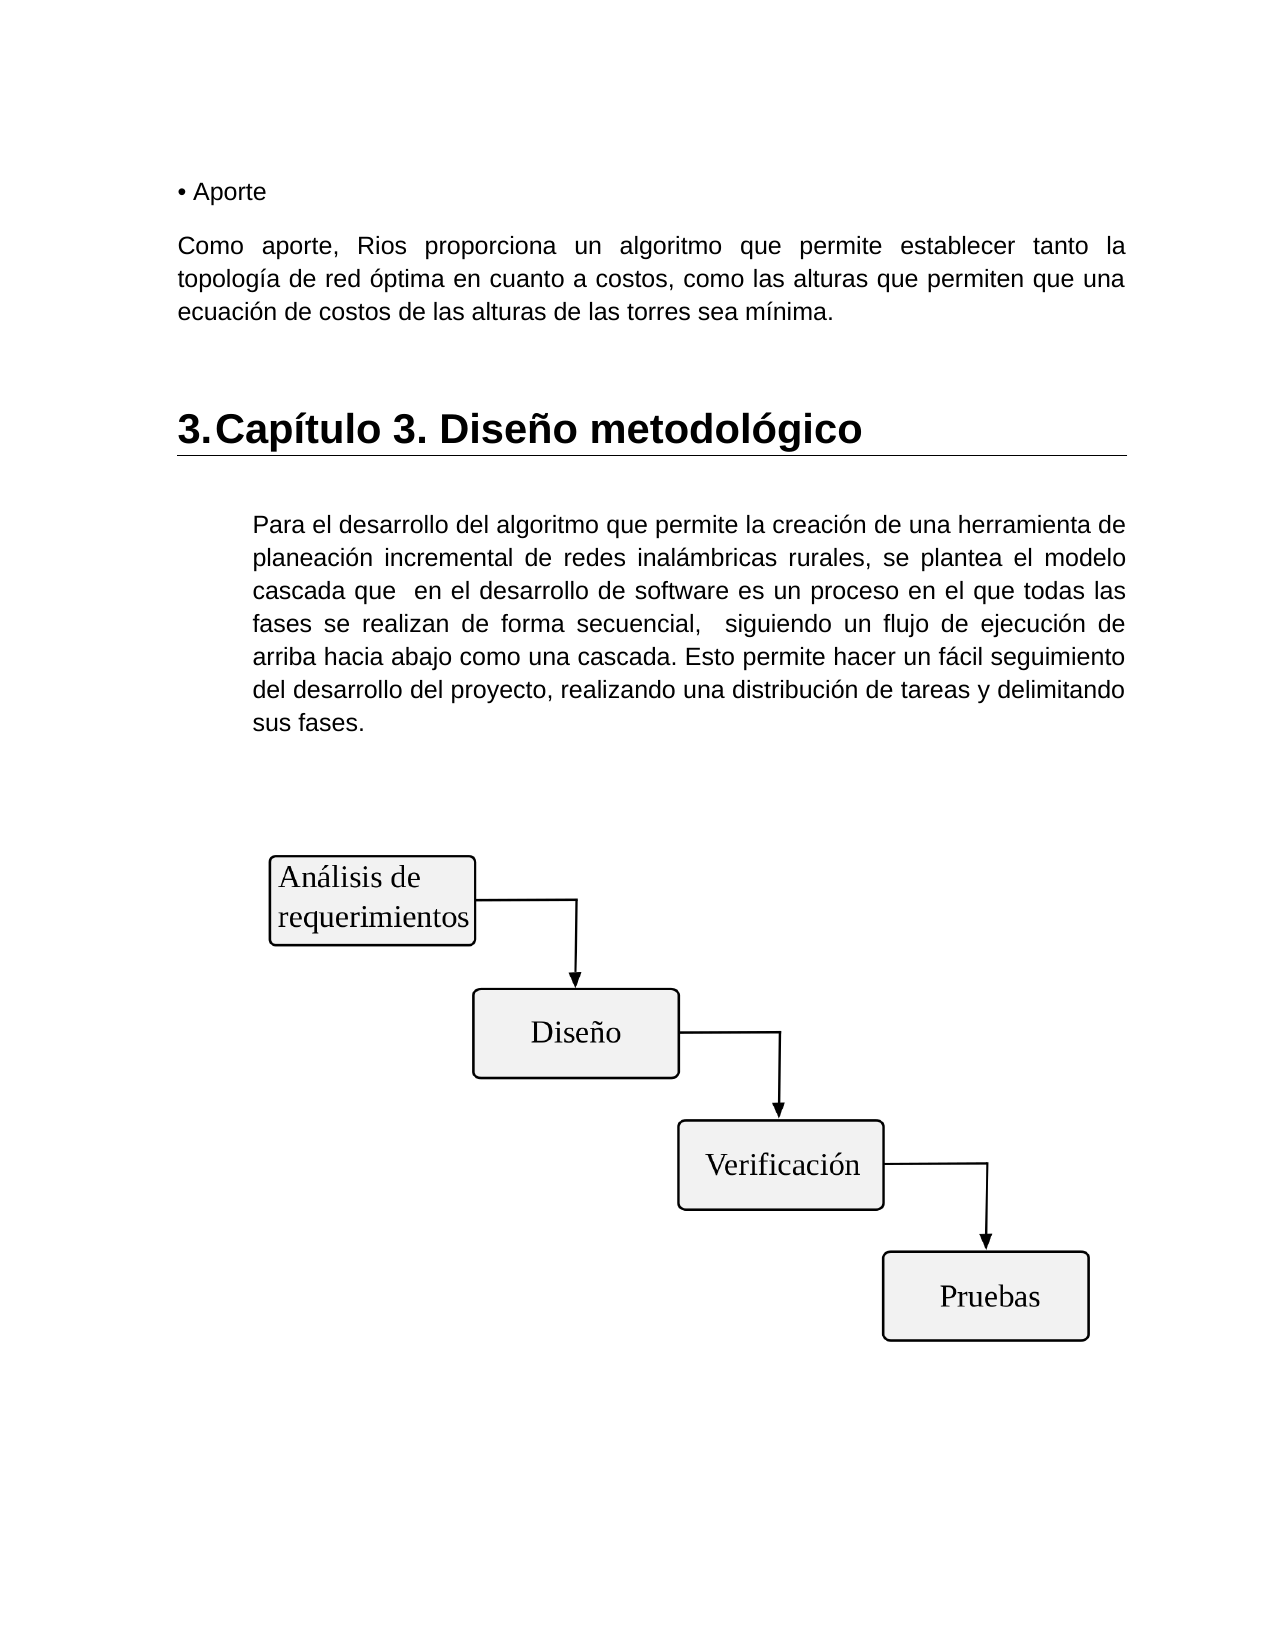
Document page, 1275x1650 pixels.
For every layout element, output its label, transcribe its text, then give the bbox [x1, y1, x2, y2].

list Capítulo 3. Diseño metodológico [177, 405, 1127, 455]
list Para el desarrollo del algoritmo que permite la creación de una herramienta de planeación incremental de redes inalámbricas rurales, se plantea el modelo cascada que en el desarrollo de software es un proceso en el que todas las fases se realizan de forma secuencial, siguiendo un flujo de ejecución de arriba hacia abajo como una cascada. Esto permite hacer un fácil seguimiento del desarrollo del proyecto, realizando una distribución de tareas y delimitando sus fases. [252, 510, 1127, 737]
text Como aporte, Rios proporciona un algoritmo que permite establecer tanto la topología de red óptima en cuanto a costos, como las alturas que permiten que una ecuación de costos de las alturas de las torres sea mínima. [177, 231, 1127, 326]
text • Aporte [177, 177, 1127, 206]
picture [177, 774, 1128, 1446]
